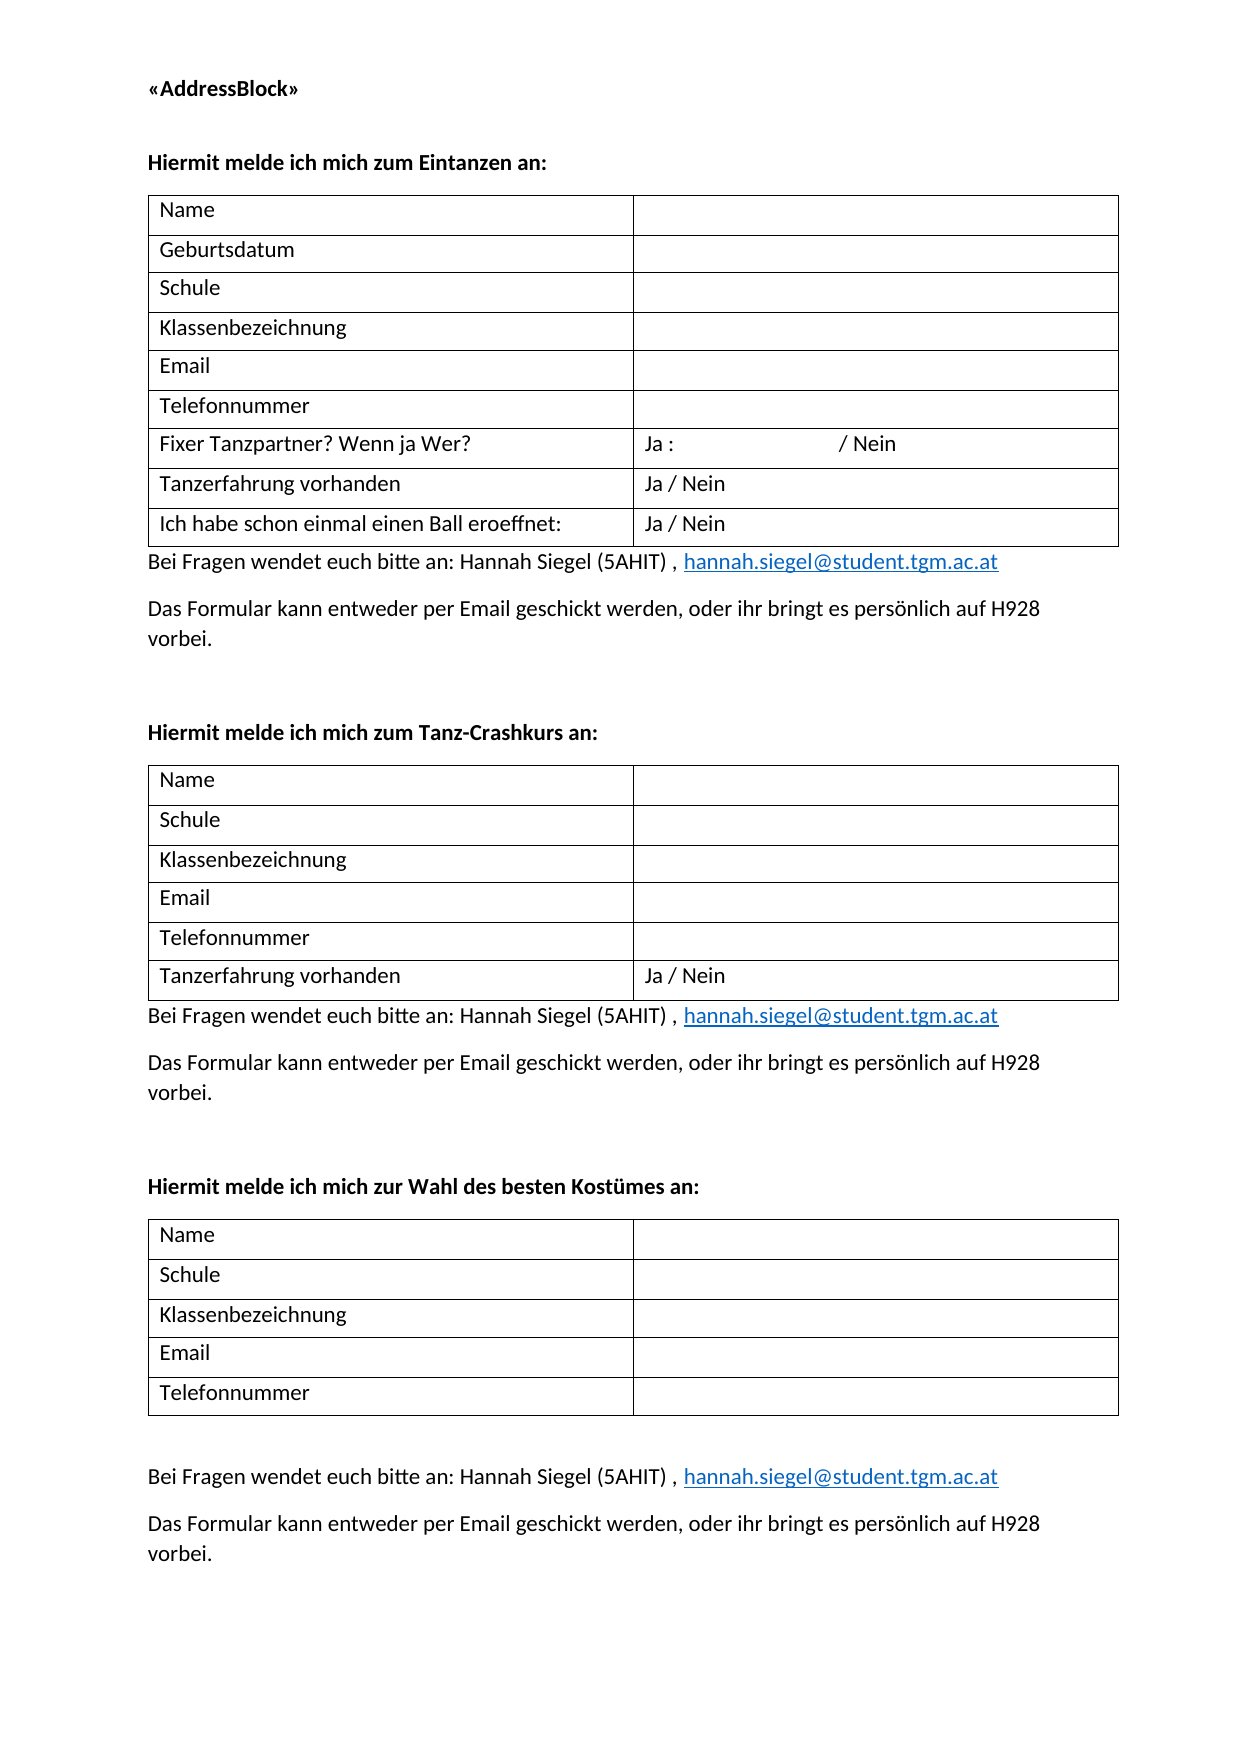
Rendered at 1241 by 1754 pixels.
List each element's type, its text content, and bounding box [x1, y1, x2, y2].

table_cell Klassenbezeichnung [149, 313, 633, 350]
table_cell Email [149, 351, 633, 390]
table_cell [634, 351, 1118, 390]
table_cell [634, 1300, 1118, 1337]
table_header [634, 196, 1118, 234]
table_cell [634, 391, 1118, 428]
table_cell Telefonnummer [149, 923, 633, 960]
table_cell [634, 806, 1118, 844]
table_cell [634, 273, 1118, 312]
table_cell [634, 1260, 1118, 1299]
table_header Name [149, 1220, 633, 1259]
table_cell Ich habe schon einmal einen Ball eroeffnet: [149, 509, 633, 546]
table_header [634, 766, 1118, 804]
table_cell Schule [149, 806, 633, 844]
table_cell Telefonnummer [149, 391, 633, 428]
text Hiermit melde ich mich zum Tanz-Crashkurs an: [148, 718, 1093, 746]
text Bei Fragen wendet euch bitte an: Hannah Siegel (5AHIT) , hannah.siegel@student.tgm.ac.at [148, 547, 1093, 575]
text Das Formular kann entweder per Email geschickt werden, oder ihr bringt es persönlich auf H928 vorbei. [148, 1509, 1093, 1567]
table_cell Ja / Nein [634, 509, 1118, 546]
table_cell Telefonnummer [149, 1378, 633, 1414]
table_cell [634, 1378, 1118, 1414]
table_cell Ja / Nein [634, 961, 1118, 1000]
text Hiermit melde ich mich zum Eintanzen an: [148, 148, 1093, 176]
table_cell Geburtsdatum [149, 236, 633, 272]
table_cell Ja : / Nein [634, 429, 1118, 468]
table_cell [634, 923, 1118, 960]
text Bei Fragen wendet euch bitte an: Hannah Siegel (5AHIT) , hannah.siegel@student.tgm.ac.at [148, 1001, 1093, 1029]
text Bei Fragen wendet euch bitte an: Hannah Siegel (5AHIT) , hannah.siegel@student.tgm.ac.at [148, 1462, 1093, 1490]
table_header Name [149, 766, 633, 804]
table_header [634, 1220, 1118, 1259]
table_cell Schule [149, 1260, 633, 1299]
table_cell Fixer Tanzpartner? Wenn ja Wer? [149, 429, 633, 468]
table_cell [634, 883, 1118, 922]
table_cell Tanzerfahrung vorhanden [149, 961, 633, 1000]
table_cell Klassenbezeichnung [149, 1300, 633, 1337]
table_cell Tanzerfahrung vorhanden [149, 469, 633, 508]
text Hiermit melde ich mich zur Wahl des besten Kostümes an: [148, 1172, 1093, 1200]
table_header Name [149, 196, 633, 234]
table_cell Ja / Nein [634, 469, 1118, 508]
table_cell [634, 236, 1118, 272]
table_cell [634, 313, 1118, 350]
table_cell [634, 1338, 1118, 1377]
text Das Formular kann entweder per Email geschickt werden, oder ihr bringt es persönlich auf H928 vorbei. [148, 594, 1093, 652]
table_cell Schule [149, 273, 633, 312]
table_cell Email [149, 883, 633, 922]
table_cell Klassenbezeichnung [149, 846, 633, 882]
text Das Formular kann entweder per Email geschickt werden, oder ihr bringt es persönlich auf H928 vorbei. [148, 1048, 1093, 1106]
table_cell [634, 846, 1118, 882]
table_cell Email [149, 1338, 633, 1377]
